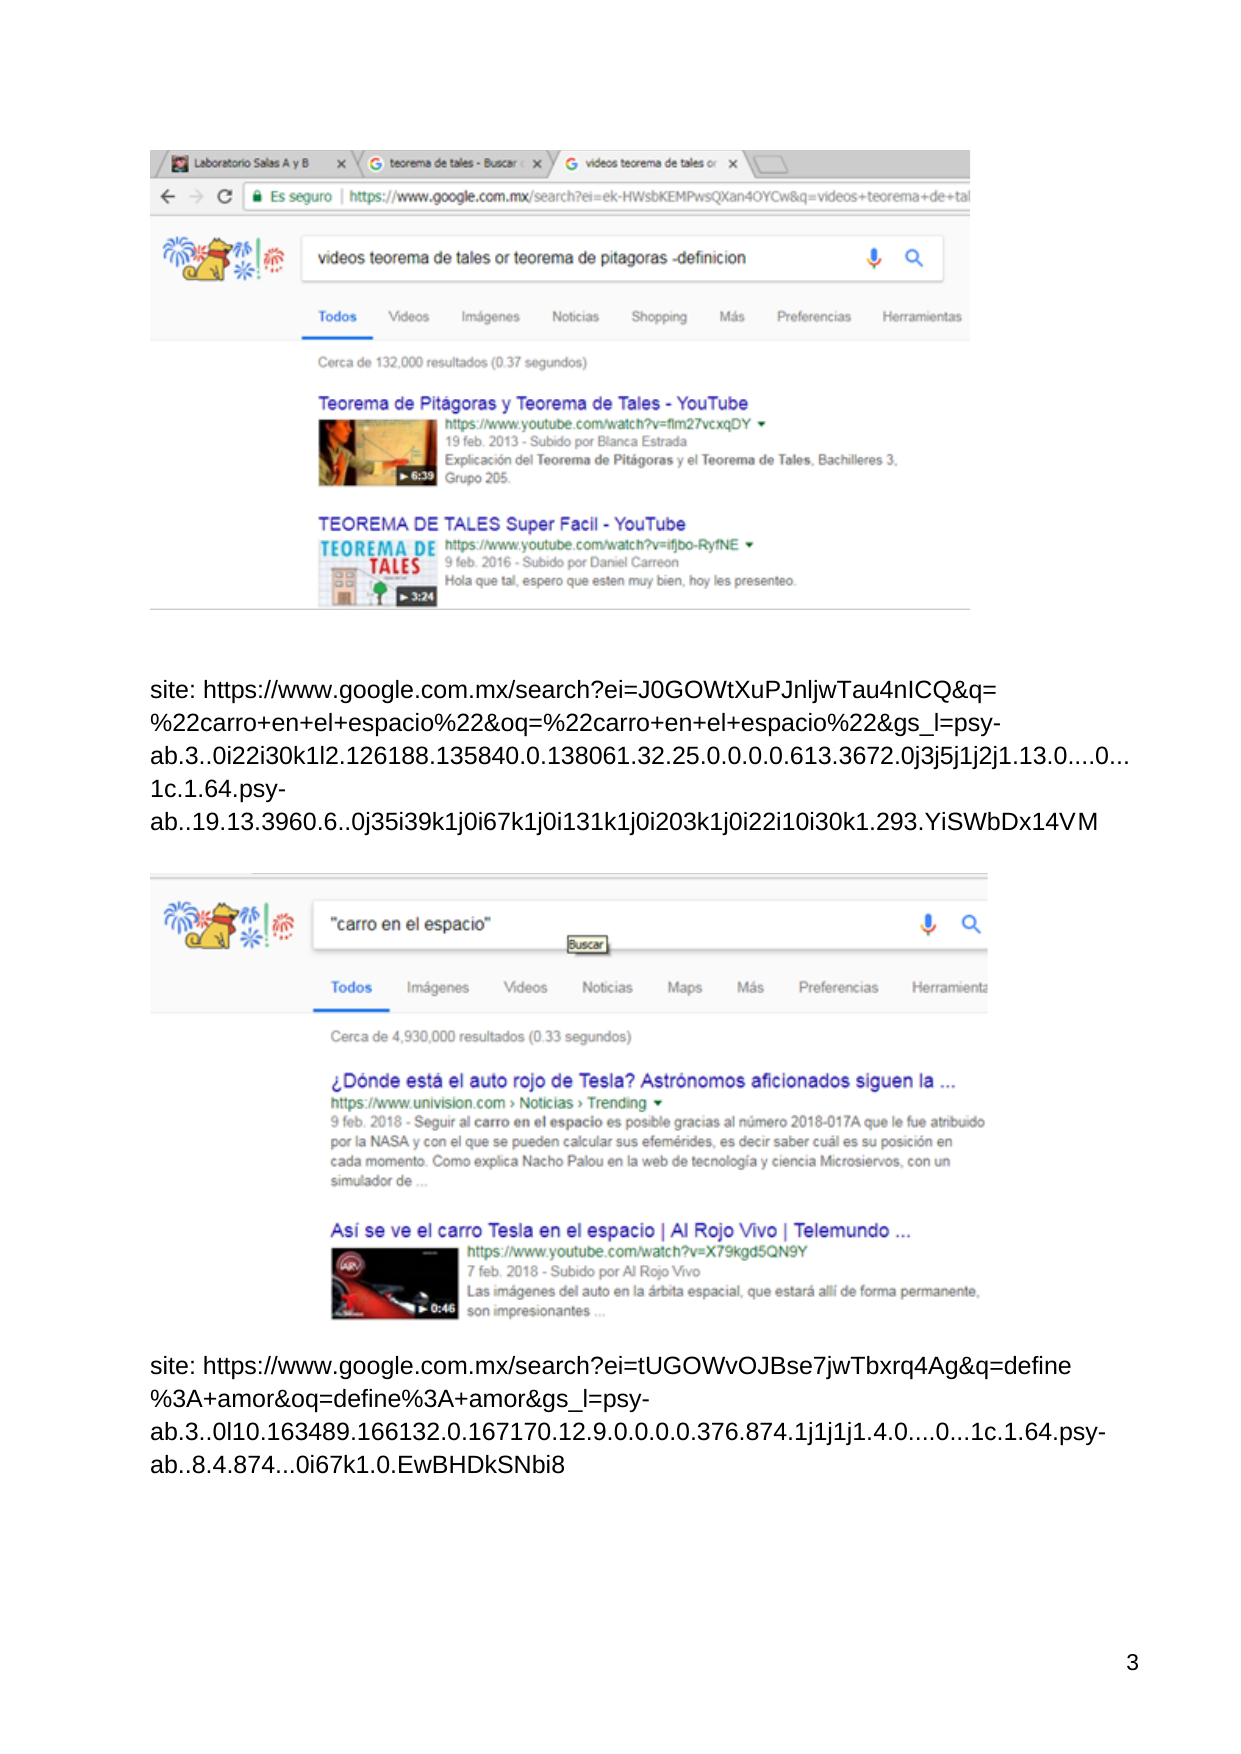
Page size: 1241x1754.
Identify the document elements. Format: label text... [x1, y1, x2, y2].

text site: https://www.google.com.mx/search?ei=tUGOWvOJBse7jwTbxrq4Ag&q=define%3A+amor&oq=define%3A+amor&gs_l=psy-ab.3..0l10.163489.166132.0.167170.12.9.0.0.0.0.376.874.1j1j1j1.4.0....0...1c.1.64.psy-ab..8.4.874...0i67k1.0.EwBHDkSNbi8 [150, 1351, 1139, 1478]
picture [150, 150, 971, 611]
text site: https://www.google.com.mx/search?ei=J0GOWtXuPJnljwTau4nICQ&q=%22carro+en+el+espacio%22&oq=%22carro+en+el+espacio%22&gs_l=psy-ab.3..0i22i30k1l2.126188.135840.0.138061.32.25.0.0.0.0.613.3672.0j3j5j1j2j1.13.0....0...1c.1.64.psy-ab..19.13.3960.6..0j35i39k1j0i67k1j0i131k1j0i203k1j0i22i10i30k1.293.YiSWbDx14VM [150, 675, 1139, 836]
picture [150, 873, 988, 1347]
